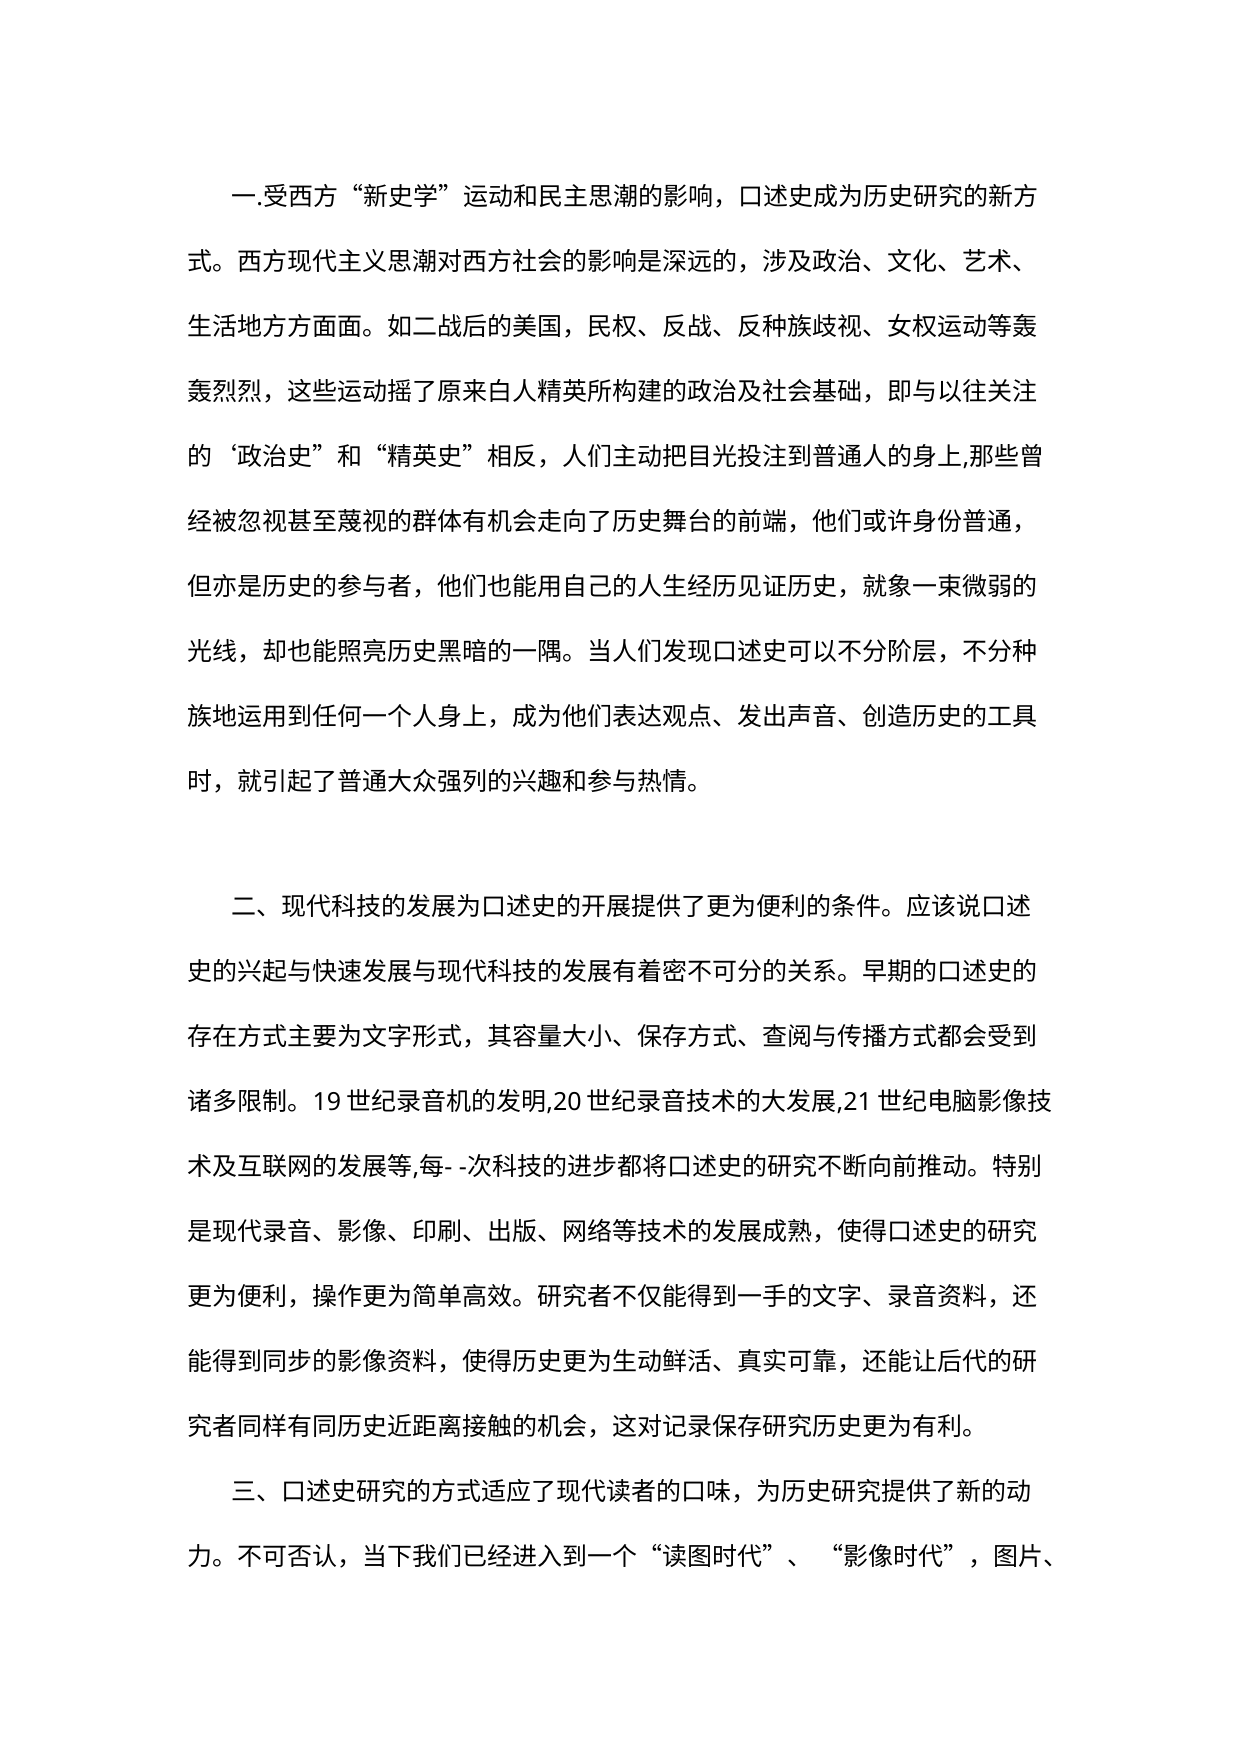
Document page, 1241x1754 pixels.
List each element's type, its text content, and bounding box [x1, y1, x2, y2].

list 现代科技的发展为口述史的开展提供了更为便利的条件。应该说口述史的兴起与快速发展与现代科技的发展有着密不可分的关系。早期的口述史的存在方式主要为文字形式，其容量大小、保存方式、查阅与传播方式都会受到诸多限制。19世纪录音机的发明,20世纪录音技术的大发展,21世纪电脑影像技术及互联网的发展等,每- -次科技的进步都将口述史的研究不断向前推动。特别是现代录音、影像、印刷、出版、网络等技术的发展成熟，使得口述史的研究更为便利，操作更为简单高效。研究者不仅能得到一手的文字、录音资料，还能得到同步的影像资料，使得历史更为生动鲜活、真实可靠，还能让后代的研究者同样有同历史近距离接触的机会，这对记录保存研究历史更为有利。 [187, 872, 1053, 1457]
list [187, 1457, 1053, 1587]
text 一.受西方“新史学”运动和民主思潮的影响，口述史成为历史研究的新方式。西方现代主义思潮对西方社会的影响是深远的，涉及政治、文化、艺术、生活地方方面面。如二战后的美国，民权、反战、反种族歧视、女权运动等轰轰烈烈，这些运动摇了原来白人精英所构建的政治及社会基础，即与以往关注的‘政治史”和“精英史”相反，人们主动把目光投注到普通人的身上,那些曾经被忽视甚至蔑视的群体有机会走向了历史舞台的前端，他们或许身份普通，但亦是历史的参与者，他们也能用自己的人生经历见证历史，就象一束微弱的光线，却也能照亮历史黑暗的一隅。当人们发现口述史可以不分阶层，不分种族地运用到任何一个人身上，成为他们表达观点、发出声音、创造历史的工具时，就引起了普通大众强列的兴趣和参与热情。 [187, 162, 1053, 812]
